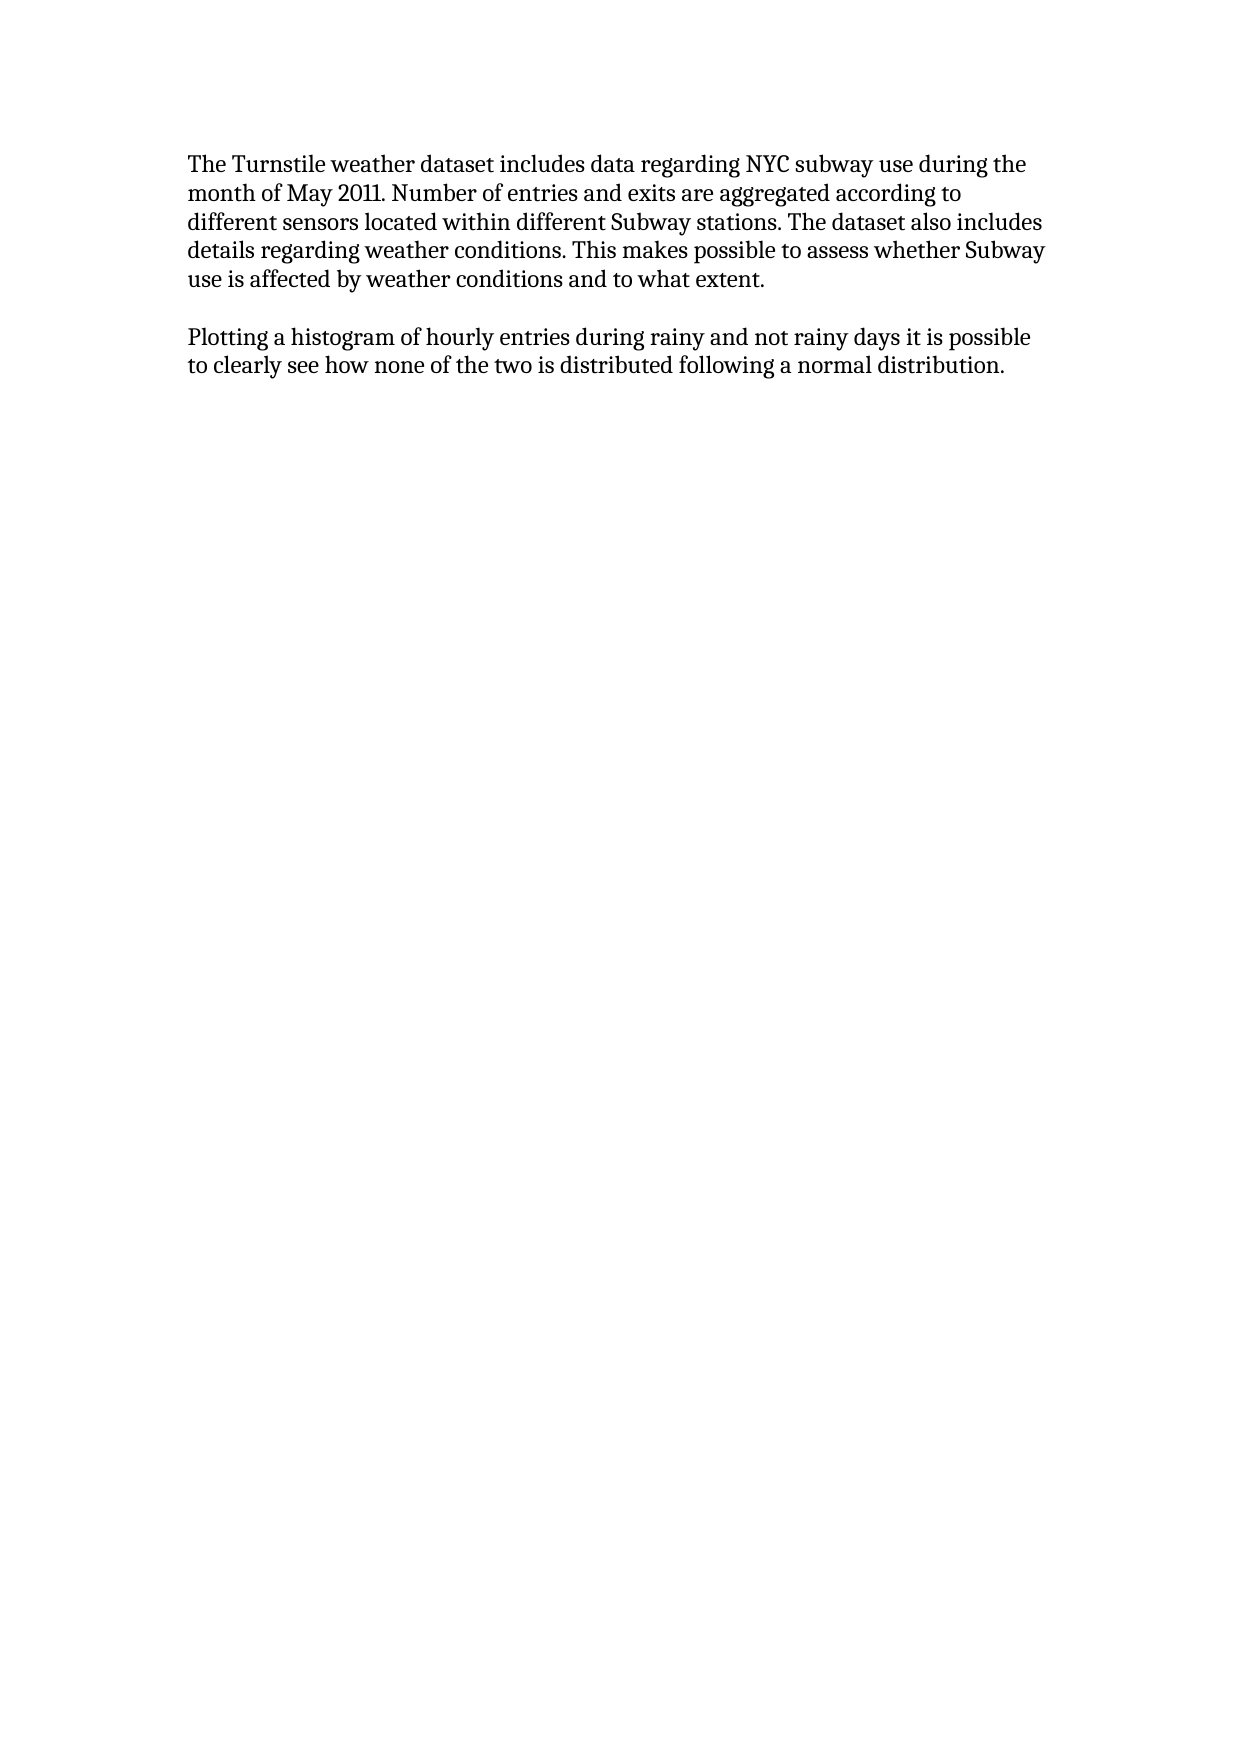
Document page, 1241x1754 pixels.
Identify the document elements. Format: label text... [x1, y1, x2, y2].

text The Turnstile weather dataset includes data regarding NYC subway use during the month of May 2011. Number of entries and exits are aggregated according to different sensors located within different Subway stations. The dataset also includes details regarding weather conditions. This makes possible to assess whether Subway use is affected by weather conditions and to what extent. [187, 150, 1053, 294]
text Plotting a histogram of hourly entries during rainy and not rainy days it is possible to clearly see how none of the two is distributed following a normal distribution. [187, 322, 1053, 380]
